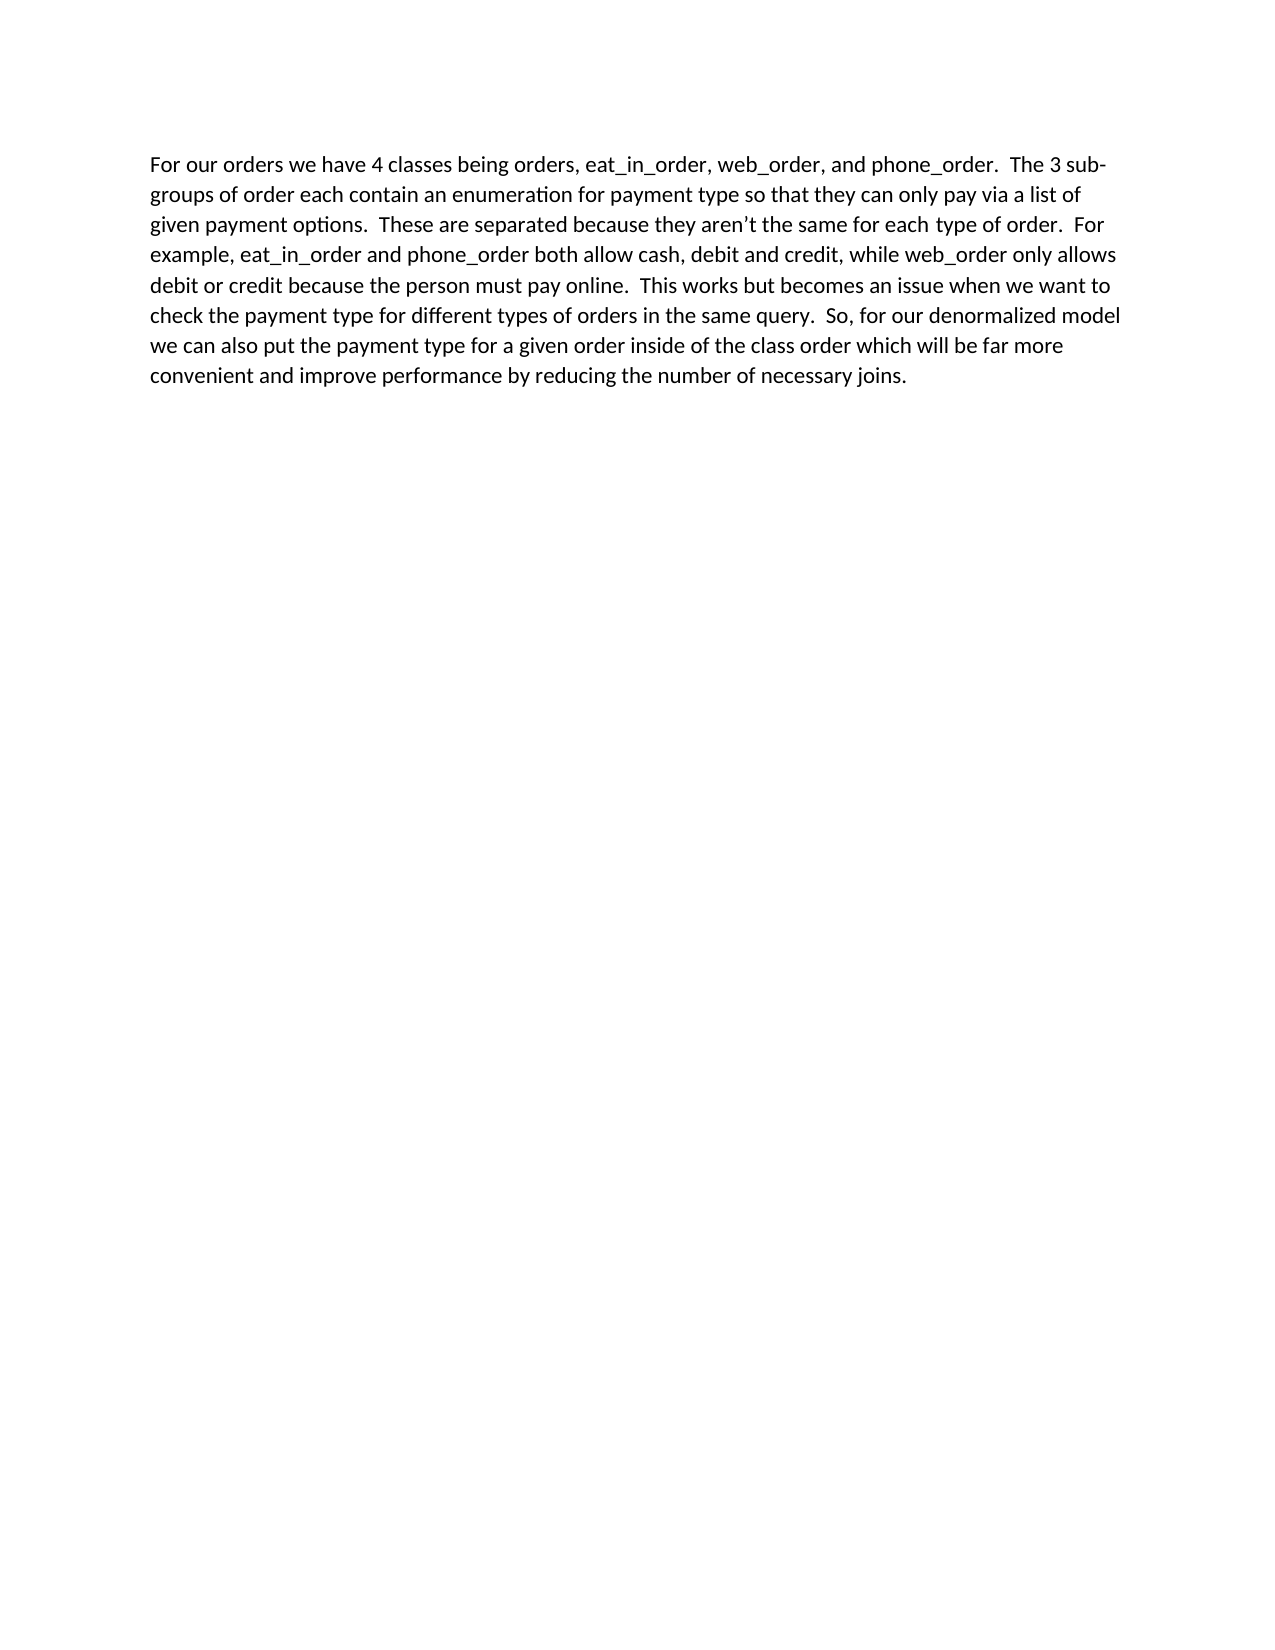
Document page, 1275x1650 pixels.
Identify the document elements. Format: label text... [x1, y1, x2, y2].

text For our orders we have 4 classes being orders, eat_in_order, web_order, and phone_order. The 3 sub-groups of order each contain an enumeration for payment type so that they can only pay via a list of given payment options. These are separated because they aren’t the same for each type of order. For example, eat_in_order and phone_order both allow cash, debit and credit, while web_order only allows debit or credit because the person must pay online. This works but becomes an issue when we want to check the payment type for different types of orders in the same query. So, for our denormalized model we can also put the payment type for a given order inside of the class order which will be far more convenient and improve performance by reducing the number of necessary joins. [150, 150, 1125, 389]
